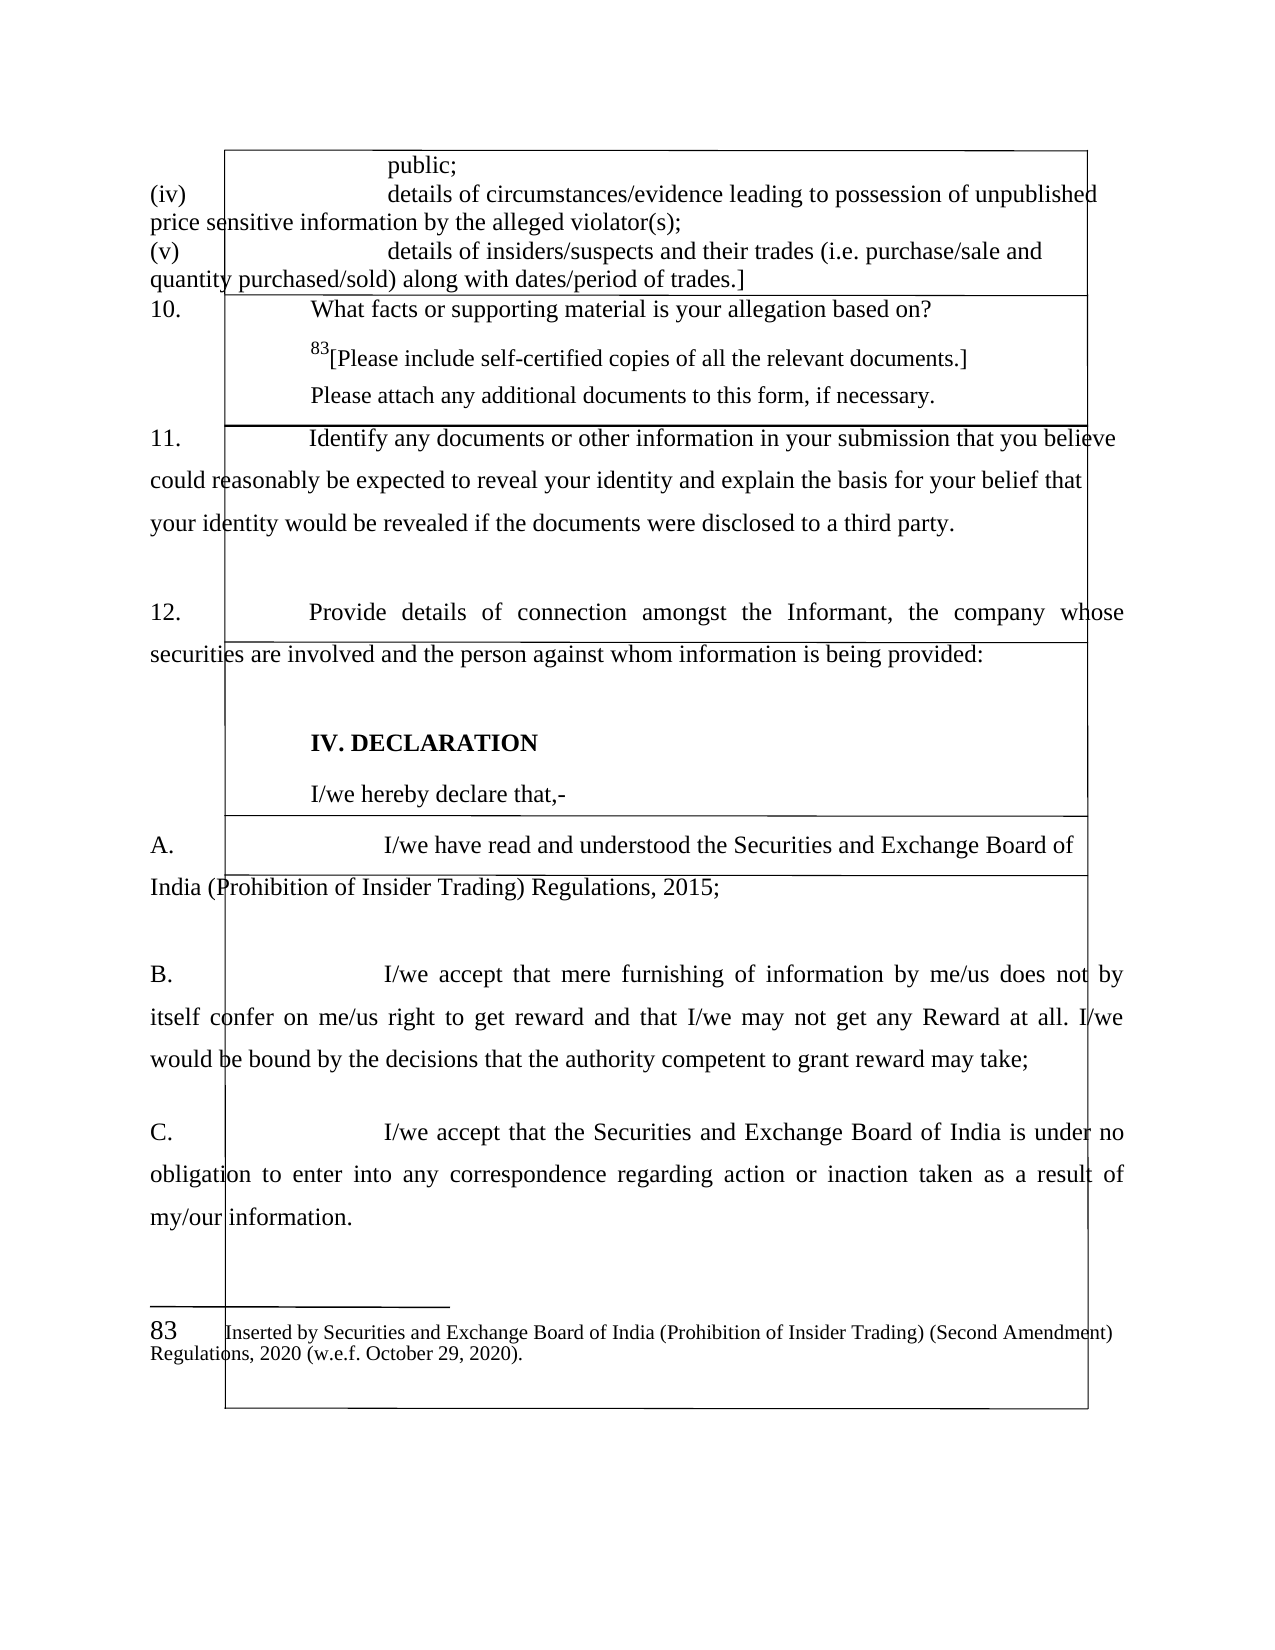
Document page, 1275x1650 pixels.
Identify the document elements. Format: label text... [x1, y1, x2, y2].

list I/we have read and understood the Securities and Exchange Board of India (Prohibition of Insider Trading) Regulations, 2015; [150, 830, 1125, 900]
text public; [387, 150, 1125, 179]
list I/we accept that mere furnishing of information by me/us does not by itself confer on me/us right to get reward and that I/we may not get any Reward at all. I/we would be bound by the decisions that the authority competent to grant reward may take; [150, 959, 1125, 1073]
list Identify any documents or other information in your submission that you believe could reasonably be expected to reveal your identity and explain the basis for your belief that your identity would be revealed if the documents were disclosed to a third party. [150, 423, 1125, 537]
list details of insiders/suspects and their trades (i.e. purchase/sale and quantity purchased/sold) along with dates/period of trades.] [150, 237, 1125, 293]
list details of circumstances/evidence leading to possession of unpublished price sensitive information by the alleged violator(s); [150, 180, 1125, 236]
text IV. DECLARATION I/we hereby declare that,- [310, 728, 567, 808]
list Provide details of connection amongst the Informant, the company whose securities are involved and the person against whom information is being provided: [150, 597, 1125, 667]
list Inserted by Securities and Exchange Board of India (Prohibition of Insider Trading) (Second Amendment) Regulations, 2020 (w.e.f. October 29, 2020). [150, 1319, 1125, 1365]
text 83[Please include self-certified copies of all the relevant documents.] Please attach any additional documents to this form, if necessary. [310, 337, 996, 409]
list What facts or supporting material is your allegation based on? [150, 294, 1125, 323]
list I/we accept that the Securities and Exchange Board of India is under no obligation to enter into any correspondence regarding action or inaction taken as a result of my/our information. [150, 1117, 1125, 1230]
